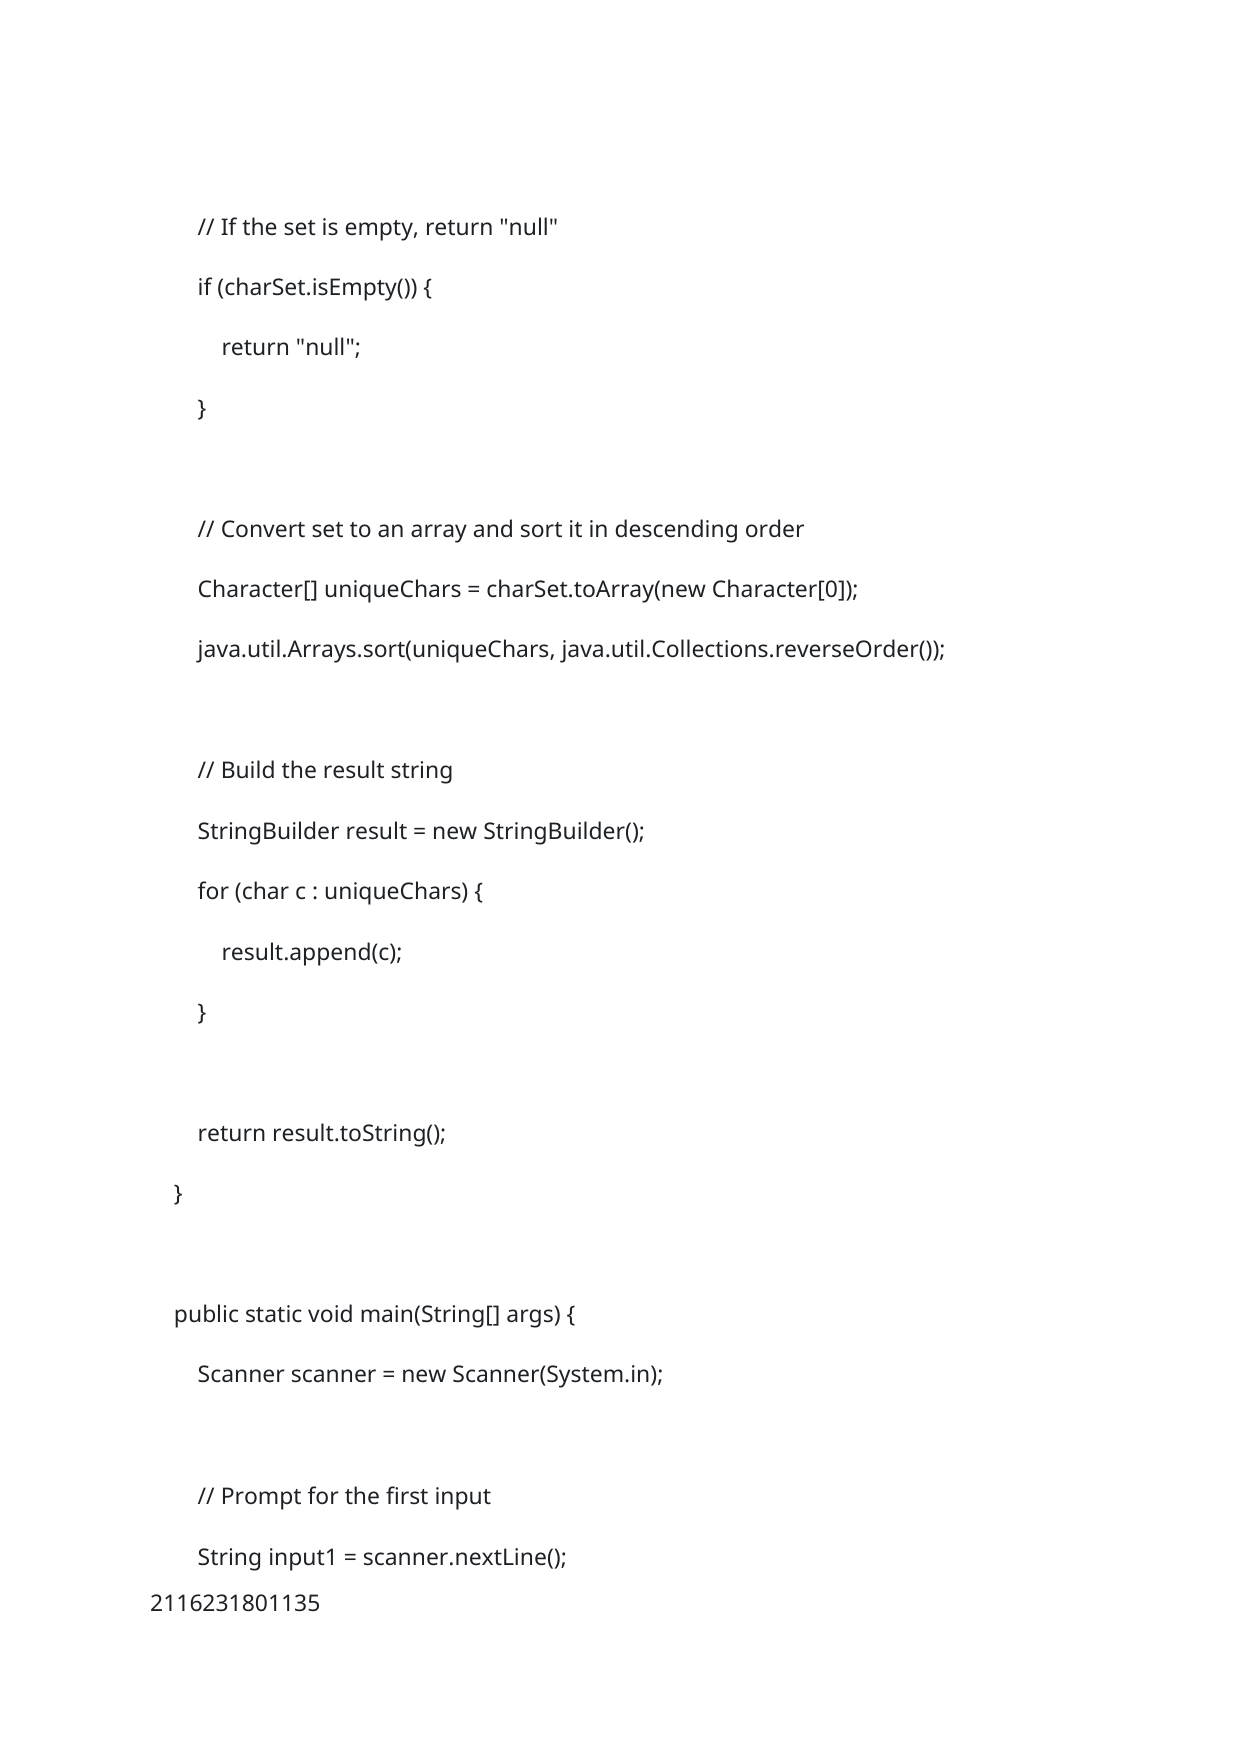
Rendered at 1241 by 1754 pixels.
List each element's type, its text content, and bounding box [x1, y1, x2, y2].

subtitle Character[] uniqueChars = charSet.toArray(new Character[0]); [150, 573, 1090, 604]
subtitle // Convert set to an array and sort it in descending order [150, 512, 1090, 544]
subtitle for (char c : uniqueChars) { [150, 875, 1090, 906]
subtitle StringBuilder result = new StringBuilder(); [150, 814, 1090, 846]
subtitle // Prompt for the first input [150, 1480, 1090, 1512]
subtitle java.util.Arrays.sort(uniqueChars, java.util.Collections.reverseOrder()); [150, 633, 1090, 664]
subtitle } [150, 1177, 1090, 1208]
subtitle // If the set is empty, return "null" [150, 210, 1090, 242]
subtitle // Build the result string [150, 754, 1090, 785]
subtitle public static void main(String[] args) { [150, 1298, 1090, 1329]
subtitle Scanner scanner = new Scanner(System.in); [150, 1358, 1090, 1389]
subtitle if (charSet.isEmpty()) { [150, 271, 1090, 302]
subtitle } [150, 392, 1090, 423]
subtitle return result.toString(); [150, 1117, 1090, 1148]
subtitle result.append(c); [150, 935, 1090, 967]
subtitle } [150, 996, 1090, 1027]
subtitle String input1 = scanner.nextLine(); [150, 1541, 1090, 1572]
subtitle return "null"; [150, 331, 1090, 362]
